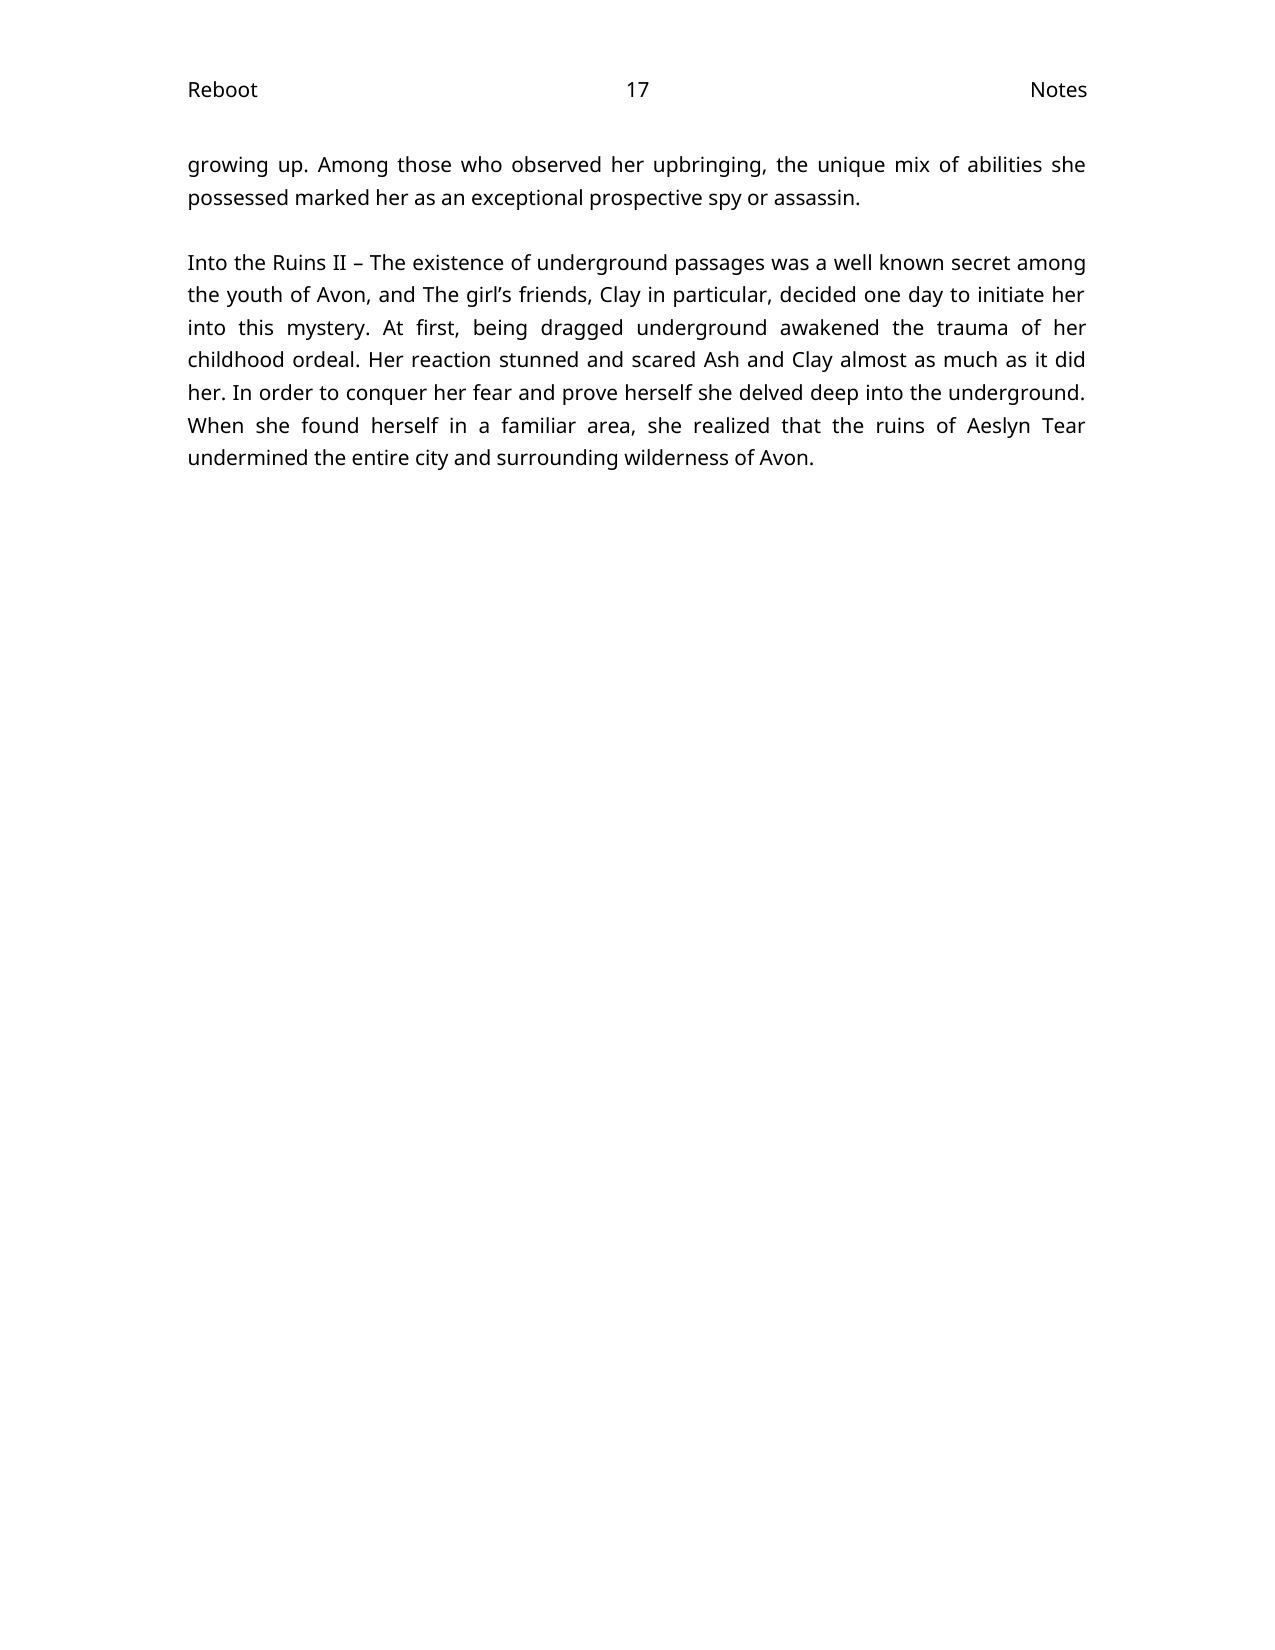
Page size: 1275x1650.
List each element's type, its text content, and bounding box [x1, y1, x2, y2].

text Into the Ruins II – The existence of underground passages was a well known secret among the youth of Avon, and The girl’s friends, Clay in particular, decided one day to initiate her into this mystery. At first, being dragged underground awakened the trauma of her childhood ordeal. Her reaction stunned and scared Ash and Clay almost as much as it did her. In order to conquer her fear and prove herself she delved deep into the underground. When she found herself in a familiar area, she realized that the ruins of Aeslyn Tear undermined the entire city and surrounding wilderness of Avon. [187, 248, 1087, 472]
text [187, 150, 1087, 211]
